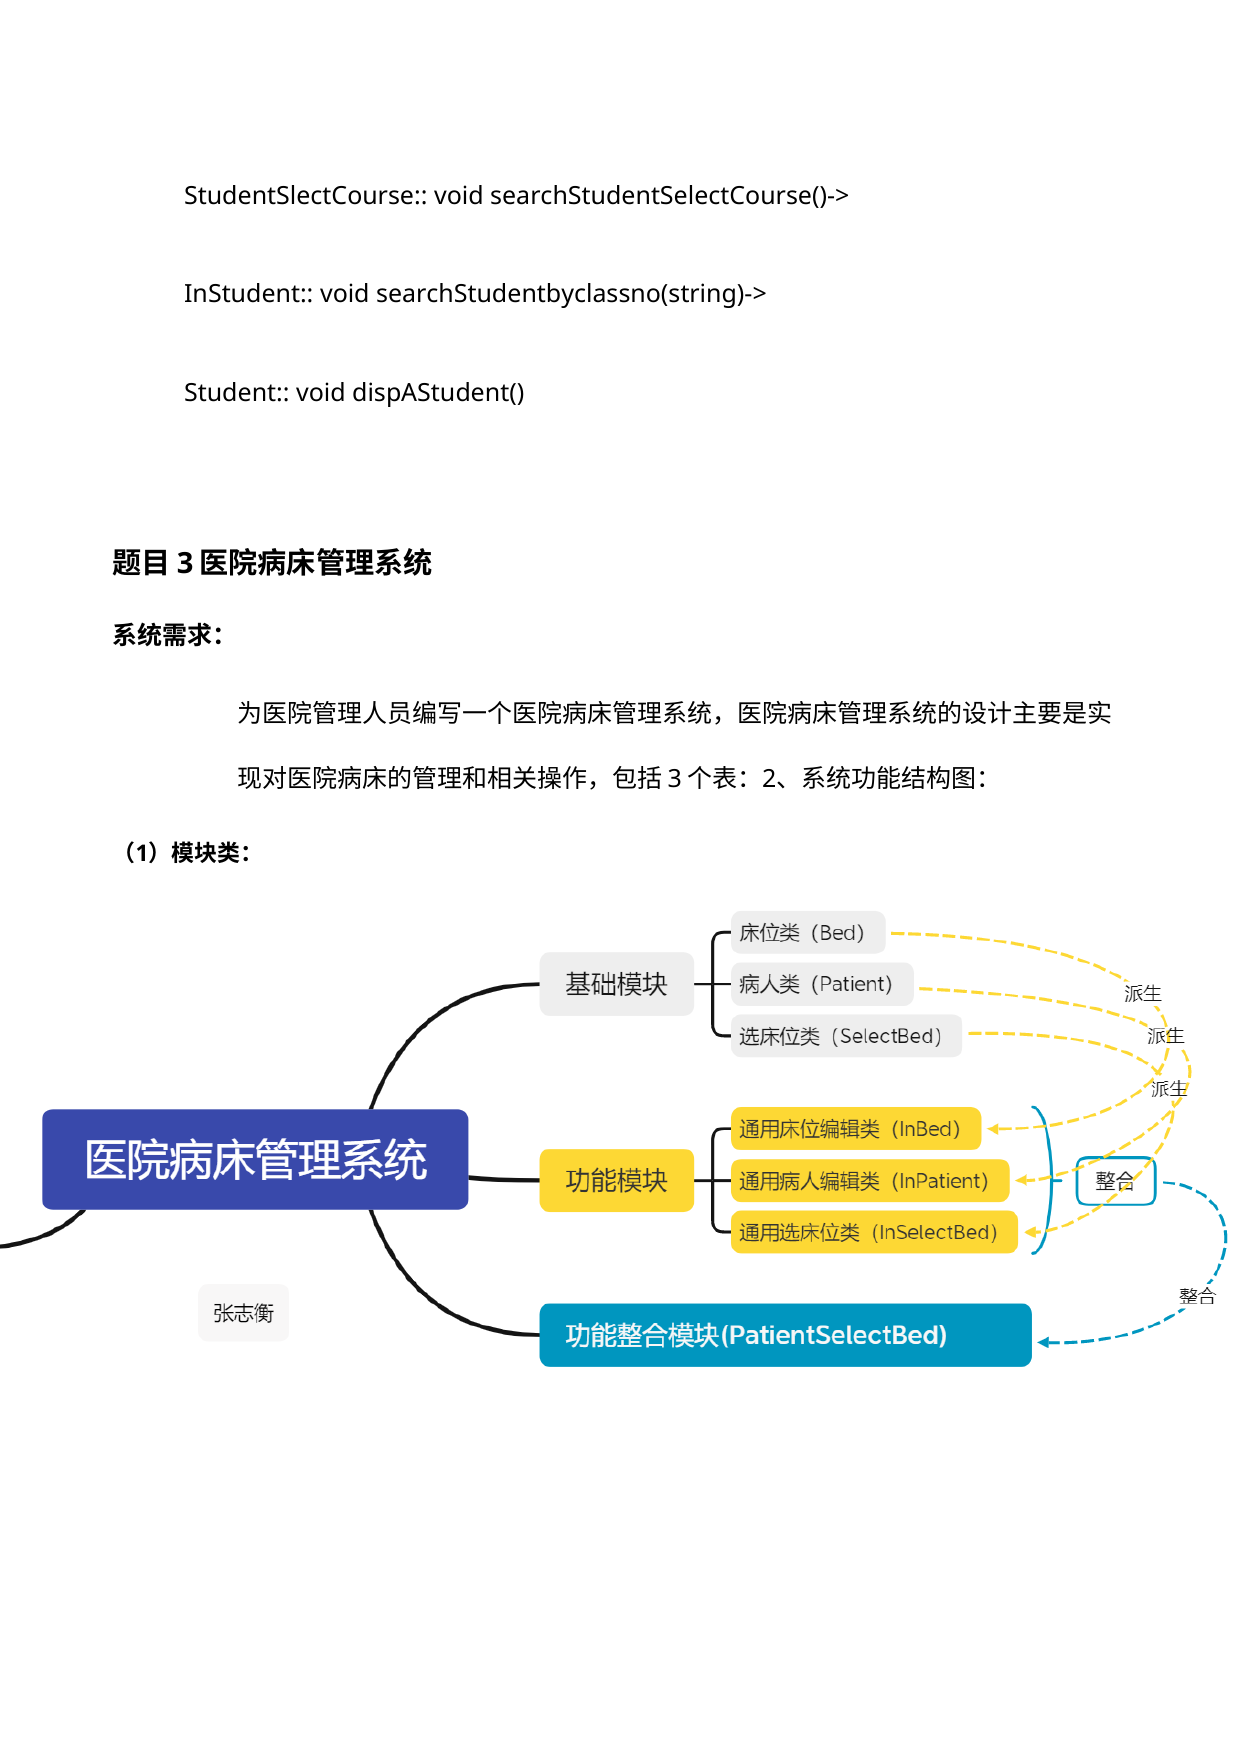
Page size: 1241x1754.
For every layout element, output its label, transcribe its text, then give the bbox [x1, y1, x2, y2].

text 为医院管理人员编写一个医院病床管理系统，医院病床管理系统的设计主要是实现对医院病床的管理和相关操作，包括3个表：2、系统功能结构图： [237, 679, 1128, 809]
text InStudent:: void searchStudentbyclassno(string)-> [112, 261, 1128, 326]
subtitle 题目3医院病床管理系统 [112, 528, 1128, 593]
picture [0, 897, 1239, 1369]
text StudentSlectCourse:: void searchStudentSelectCourse()-> [112, 162, 1128, 227]
text Student:: void dispAStudent() [112, 359, 1128, 424]
subtitle （1）模块类： [112, 819, 1128, 884]
subtitle 系统需求： [112, 601, 1128, 666]
